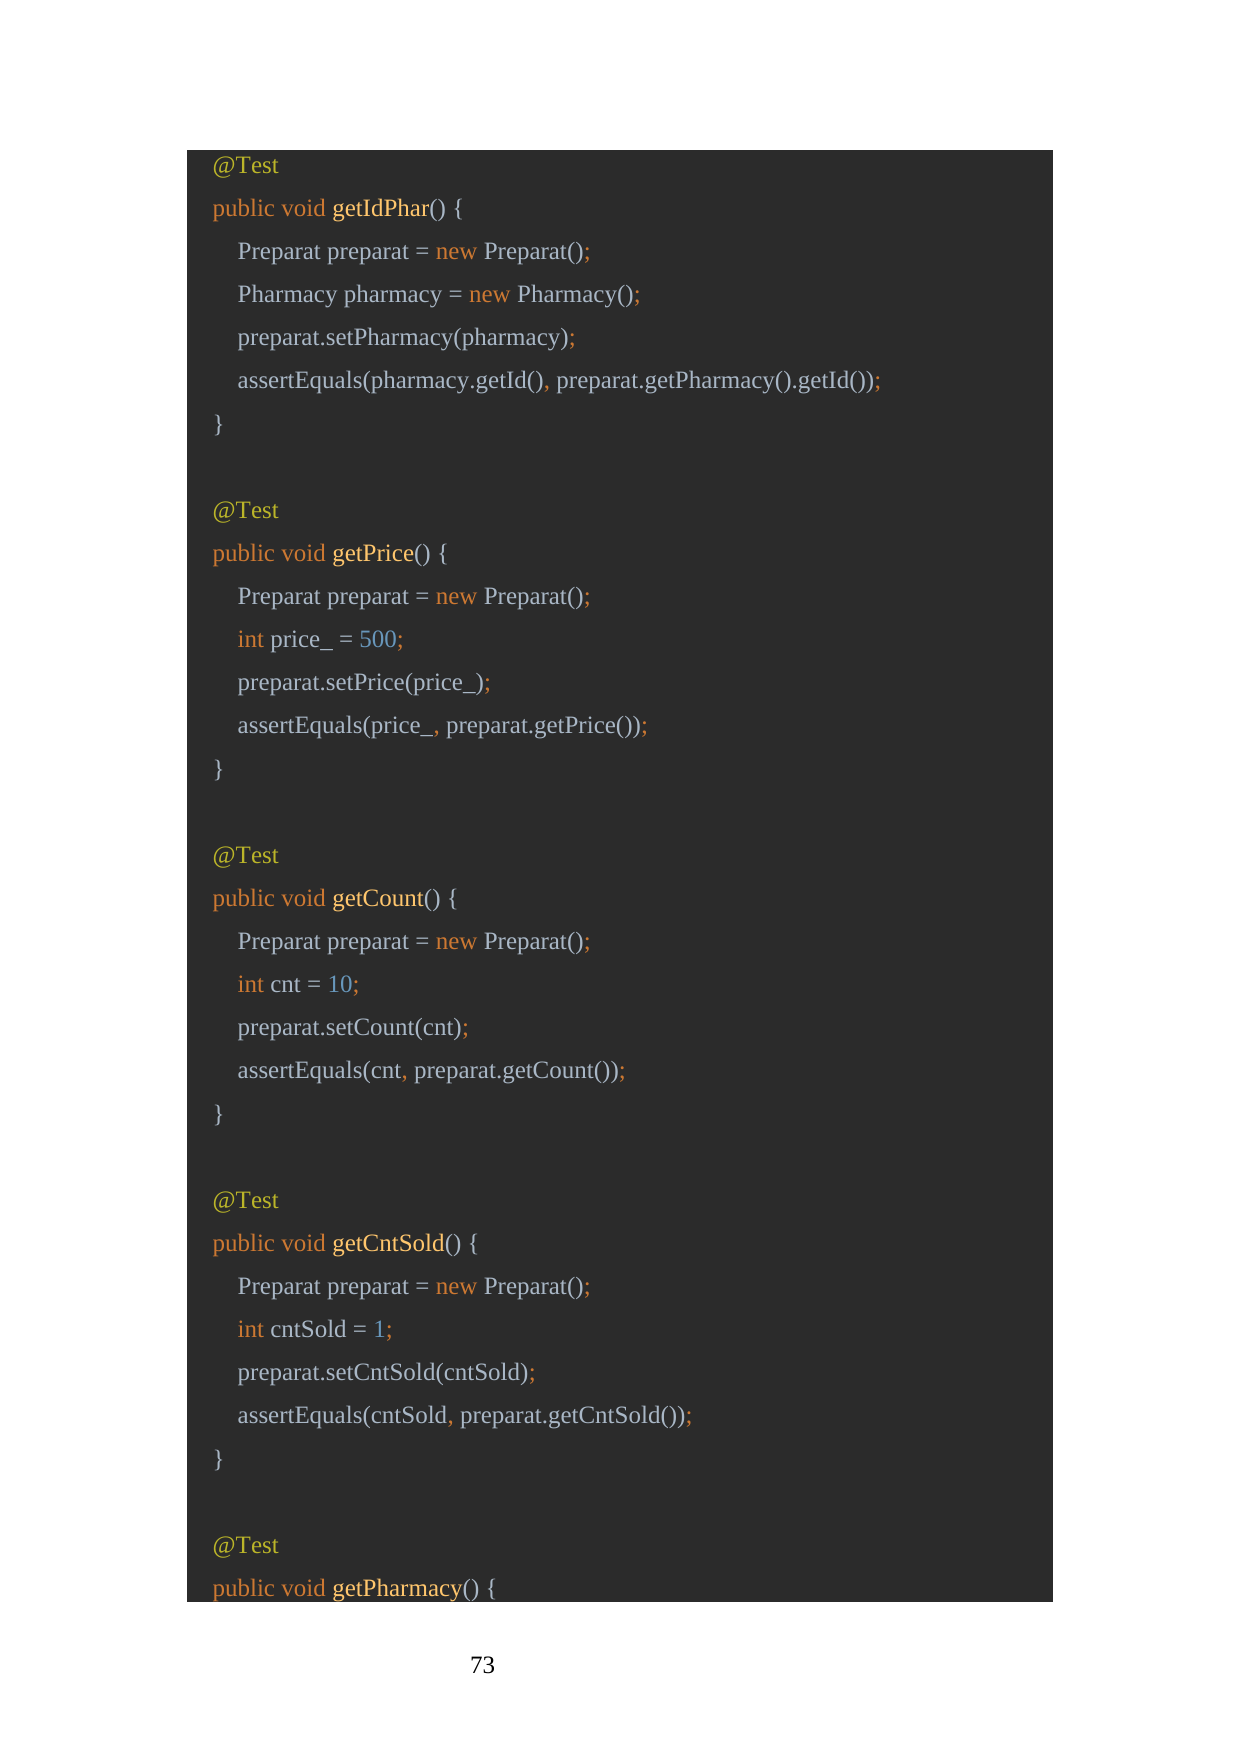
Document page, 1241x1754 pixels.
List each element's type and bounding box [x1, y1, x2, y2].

text [187, 150, 1053, 1602]
